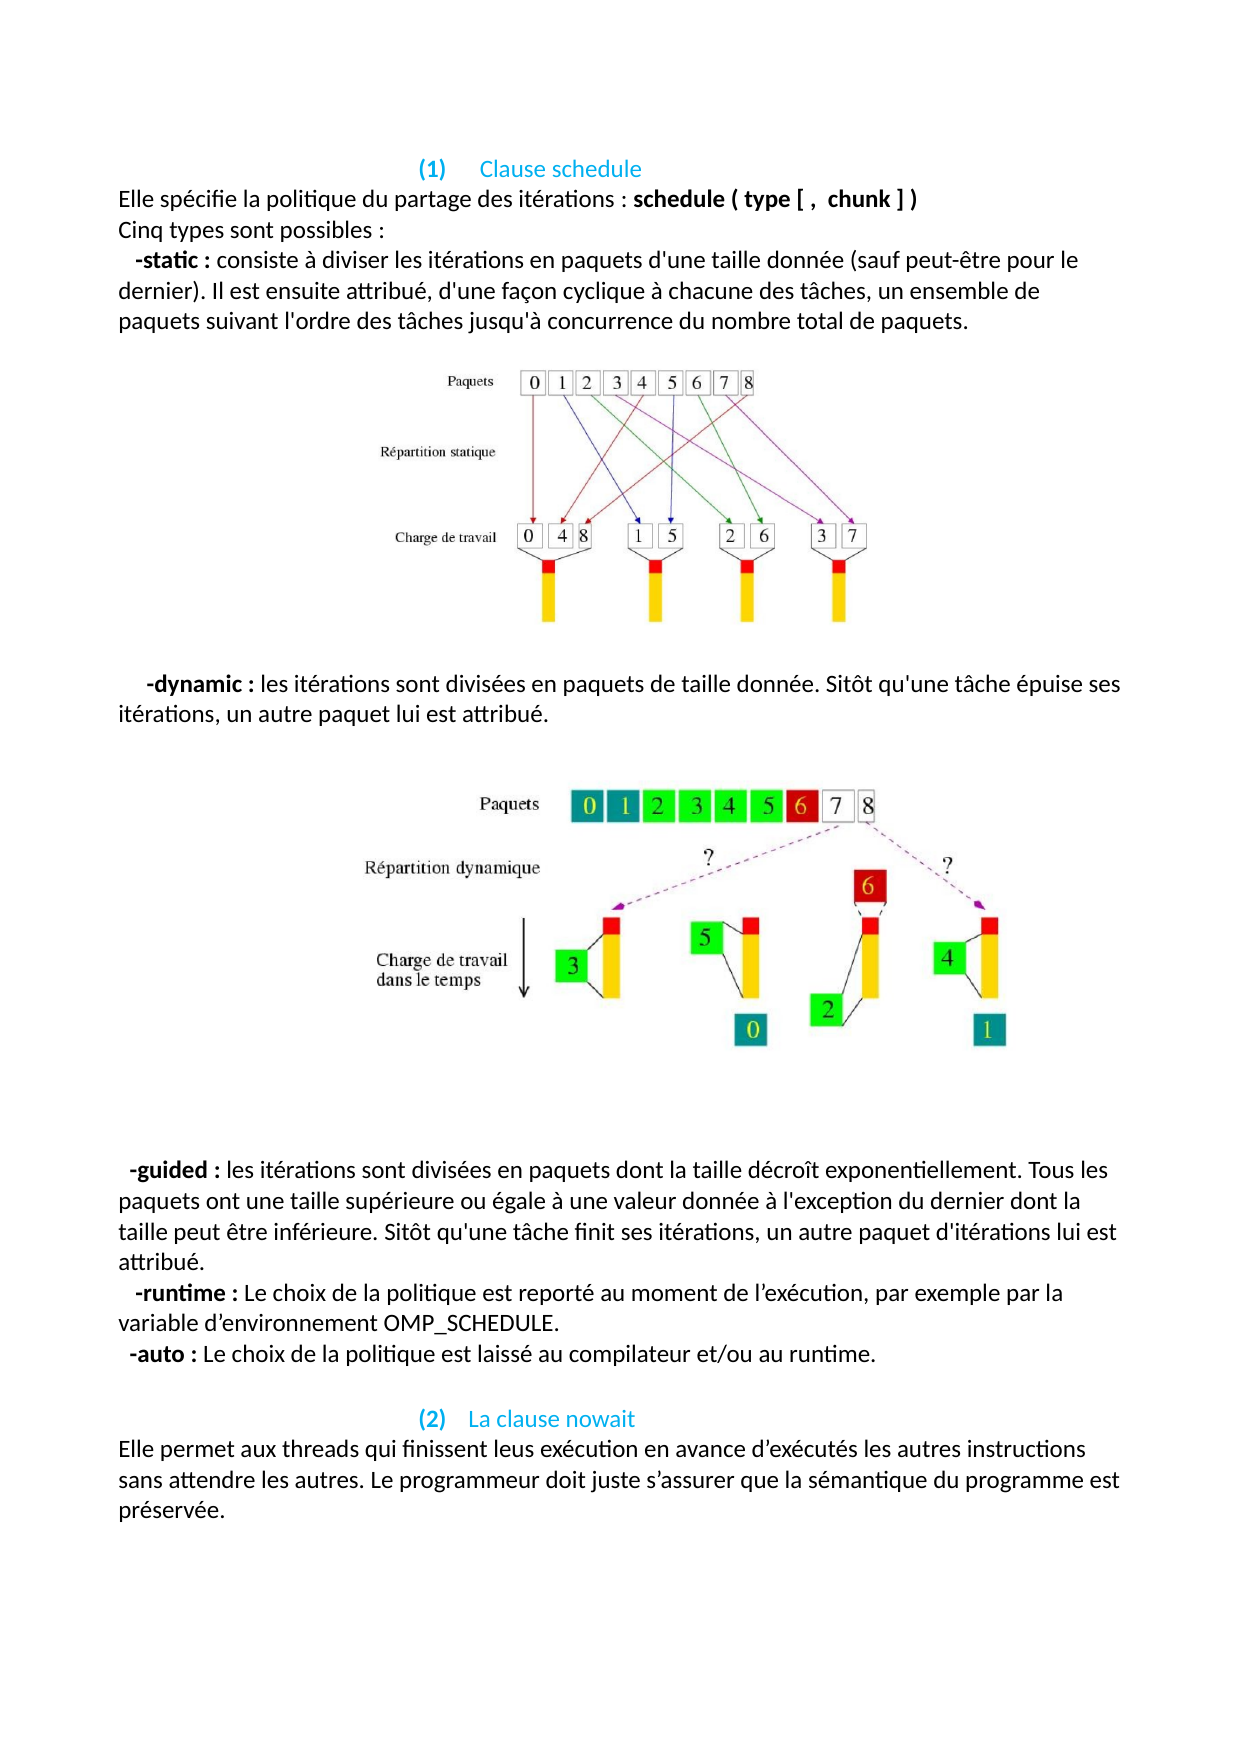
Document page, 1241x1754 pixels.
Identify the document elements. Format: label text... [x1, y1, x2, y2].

text Elle permet aux threads qui finissent leus exécution en avance d’exécutés les autres instructions sans attendre les autres. Le programmeur doit juste s’assurer que la sémantique du programme est préservée. [118, 1433, 1122, 1525]
text -dynamic : les itérations sont divisées en paquets de taille donnée. Sitôt qu'une tâche épuise ses itérations, un autre paquet lui est attribué. [118, 668, 1122, 729]
text -auto : Le choix de la politique est laissé au compilateur et/ou au runtime. [118, 1338, 1122, 1368]
picture [311, 773, 1021, 1056]
text -runtime : Le choix de la politique est reporté au moment de l’exécution, par exemple par la variable d’environnement OMP_SCHEDULE. [118, 1277, 1122, 1338]
text -static : consiste à diviser les itérations en paquets d'une taille donnée (sauf peut-être pour le dernier). Il est ensuite attribué, d'une façon cyclique à chacune des tâches, un ensemble de paquets suivant l'ordre des tâches jusqu'à concurrence du nombre total de paquets. [118, 244, 1122, 336]
text Cinq types sont possibles : [118, 214, 1122, 244]
subtitle Clause schedule [418, 153, 1122, 183]
text Elle spécifie la politique du partage des itérations : schedule ( type [ , chunk ] ) [118, 183, 1122, 214]
picture [364, 366, 877, 629]
text -guided : les itérations sont divisées en paquets dont la taille décroît exponentiellement. Tous les paquets ont une taille supérieure ou égale à une valeur donnée à l'exception du dernier dont la taille peut être inférieure. Sitôt qu'une tâche finit ses itérations, un autre paquet d'itérations lui est attribué. [118, 1155, 1122, 1277]
subtitle La clause nowait [418, 1403, 1122, 1433]
